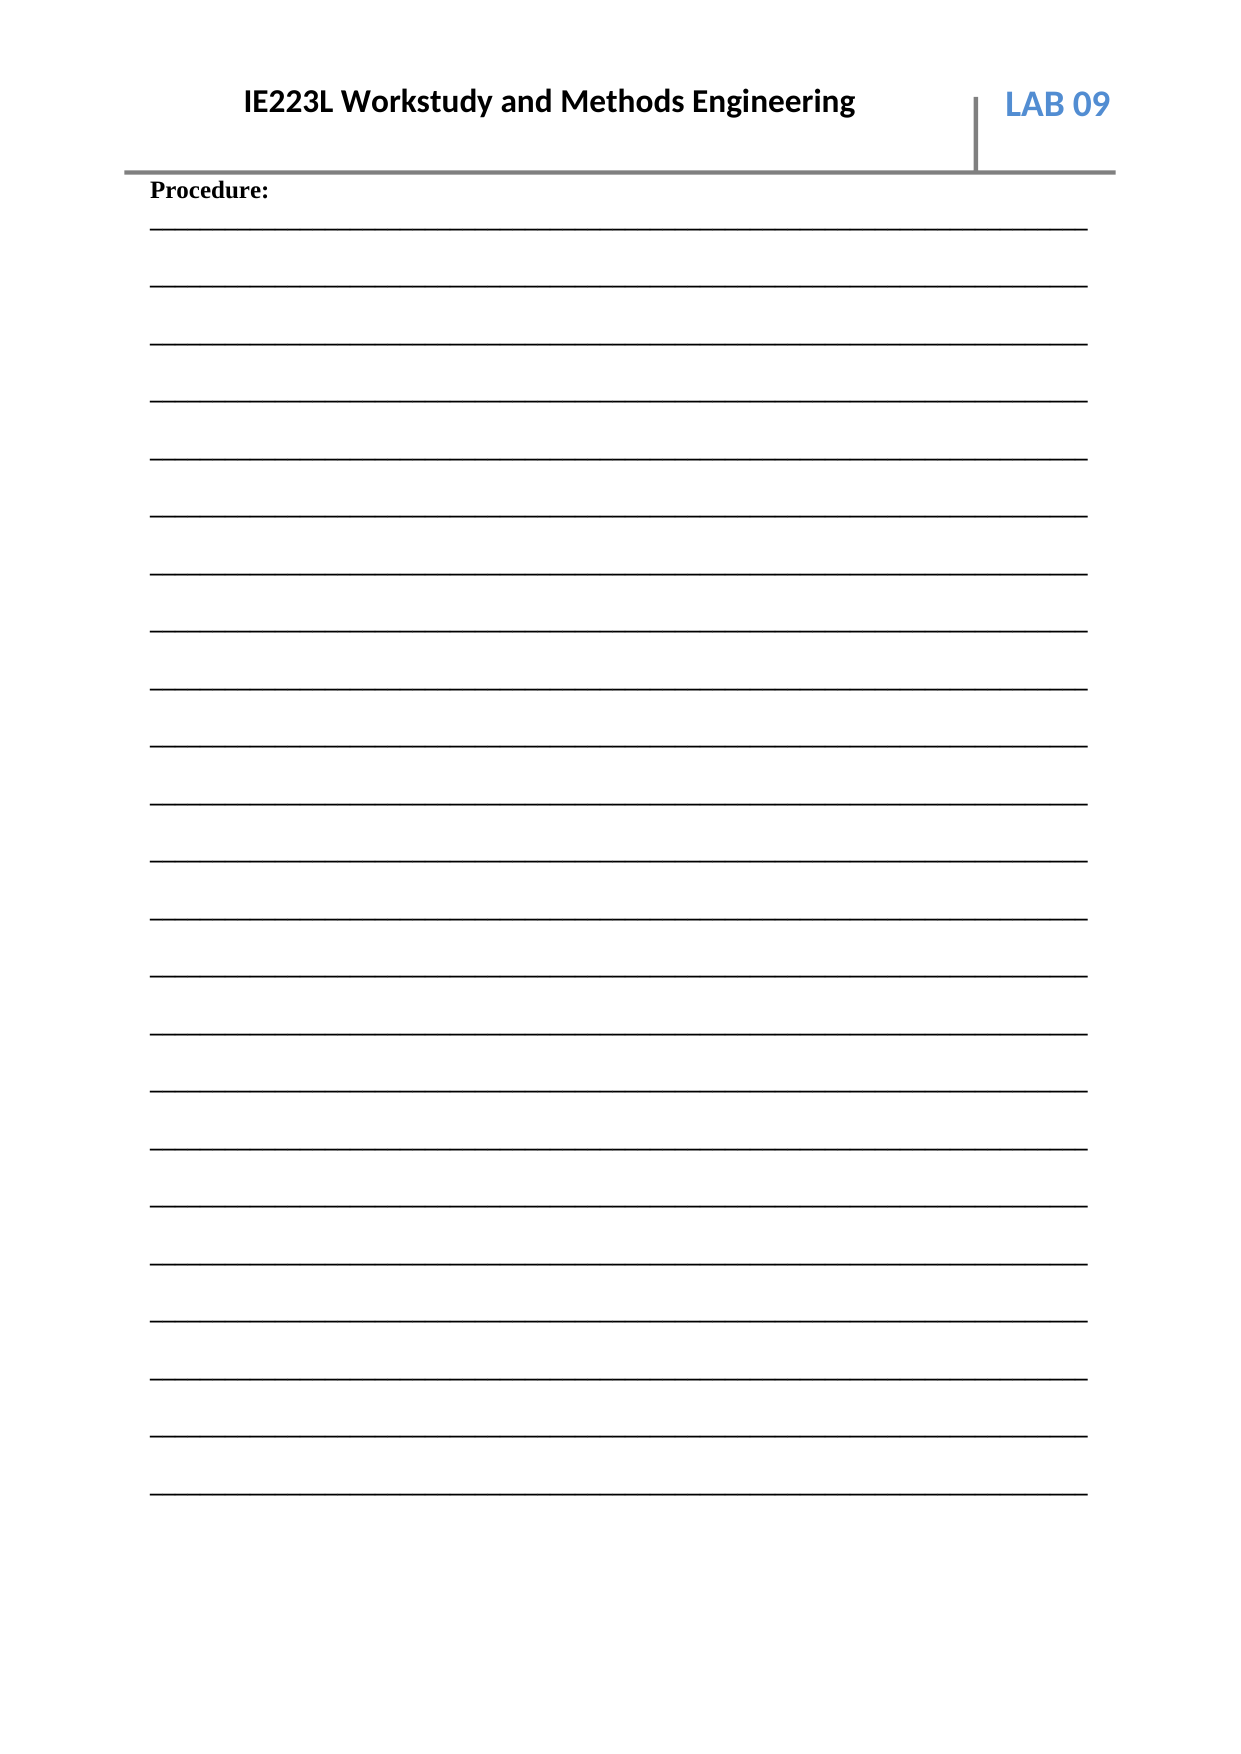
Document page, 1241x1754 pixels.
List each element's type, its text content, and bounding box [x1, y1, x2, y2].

text ___________________________________________________________________________ [150, 664, 1090, 692]
text ___________________________________________________________________________ [150, 1124, 1090, 1152]
text ___________________________________________________________________________ [150, 606, 1090, 635]
text ___________________________________________________________________________ [150, 434, 1090, 462]
text ___________________________________________________________________________ [150, 204, 1090, 232]
text ___________________________________________________________________________ [150, 721, 1090, 750]
text ___________________________________________________________________________ [150, 836, 1090, 865]
text ___________________________________________________________________________ [150, 491, 1090, 520]
text ___________________________________________________________________________ [150, 779, 1090, 807]
text ___________________________________________________________________________ [150, 261, 1090, 290]
text ___________________________________________________________________________ [150, 1296, 1090, 1325]
text Procedure: [150, 175, 1090, 204]
text ___________________________________________________________________________ [150, 549, 1090, 577]
text ___________________________________________________________________________ [150, 1469, 1090, 1497]
text ___________________________________________________________________________ [150, 376, 1090, 405]
text ___________________________________________________________________________ [150, 1181, 1090, 1210]
text ___________________________________________________________________________ [150, 319, 1090, 347]
text ___________________________________________________________________________ [150, 1009, 1090, 1037]
text ___________________________________________________________________________ [150, 1066, 1090, 1095]
text ___________________________________________________________________________ [150, 1411, 1090, 1440]
text ___________________________________________________________________________ [150, 1354, 1090, 1382]
text ___________________________________________________________________________ [150, 894, 1090, 922]
text ___________________________________________________________________________ [150, 1239, 1090, 1267]
text ___________________________________________________________________________ [150, 951, 1090, 980]
